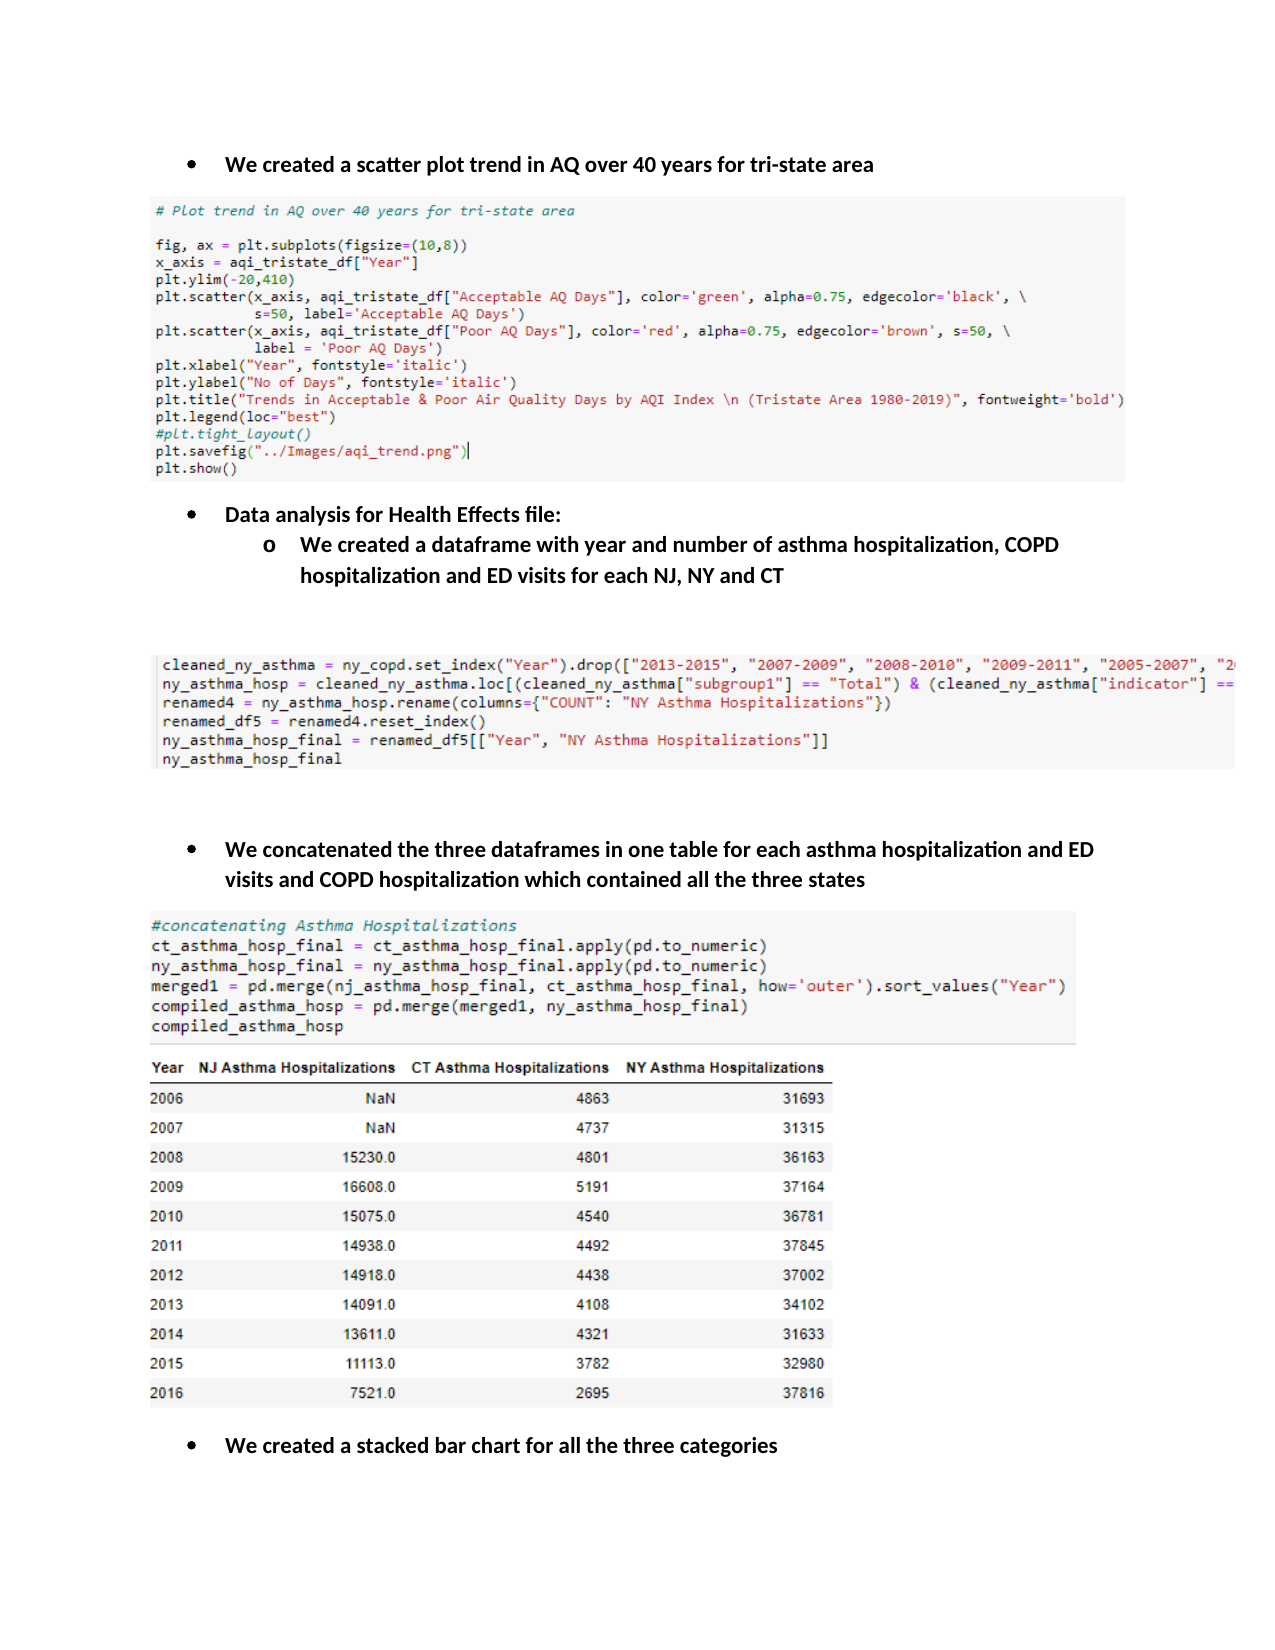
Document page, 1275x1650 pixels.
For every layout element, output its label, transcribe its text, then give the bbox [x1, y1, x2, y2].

list We created a stacked bar chart for all the three categories [187, 1431, 1125, 1459]
list We created a dataframe with year and number of asthma hospitalization, COPD hospitalization and ED visits for each NJ, NY and CT [262, 530, 1125, 590]
list We concatenated the three dataframes in one table for each asthma hospitalization and ED visits and COPD hospitalization which contained all the three states [187, 835, 1125, 893]
list Data analysis for Health Effects file: [187, 500, 1125, 528]
picture [150, 655, 1236, 769]
picture [150, 911, 1077, 1413]
picture [150, 196, 1125, 482]
list We created a scatter plot trend in AQ over 40 years for tri-state area [187, 150, 1125, 178]
